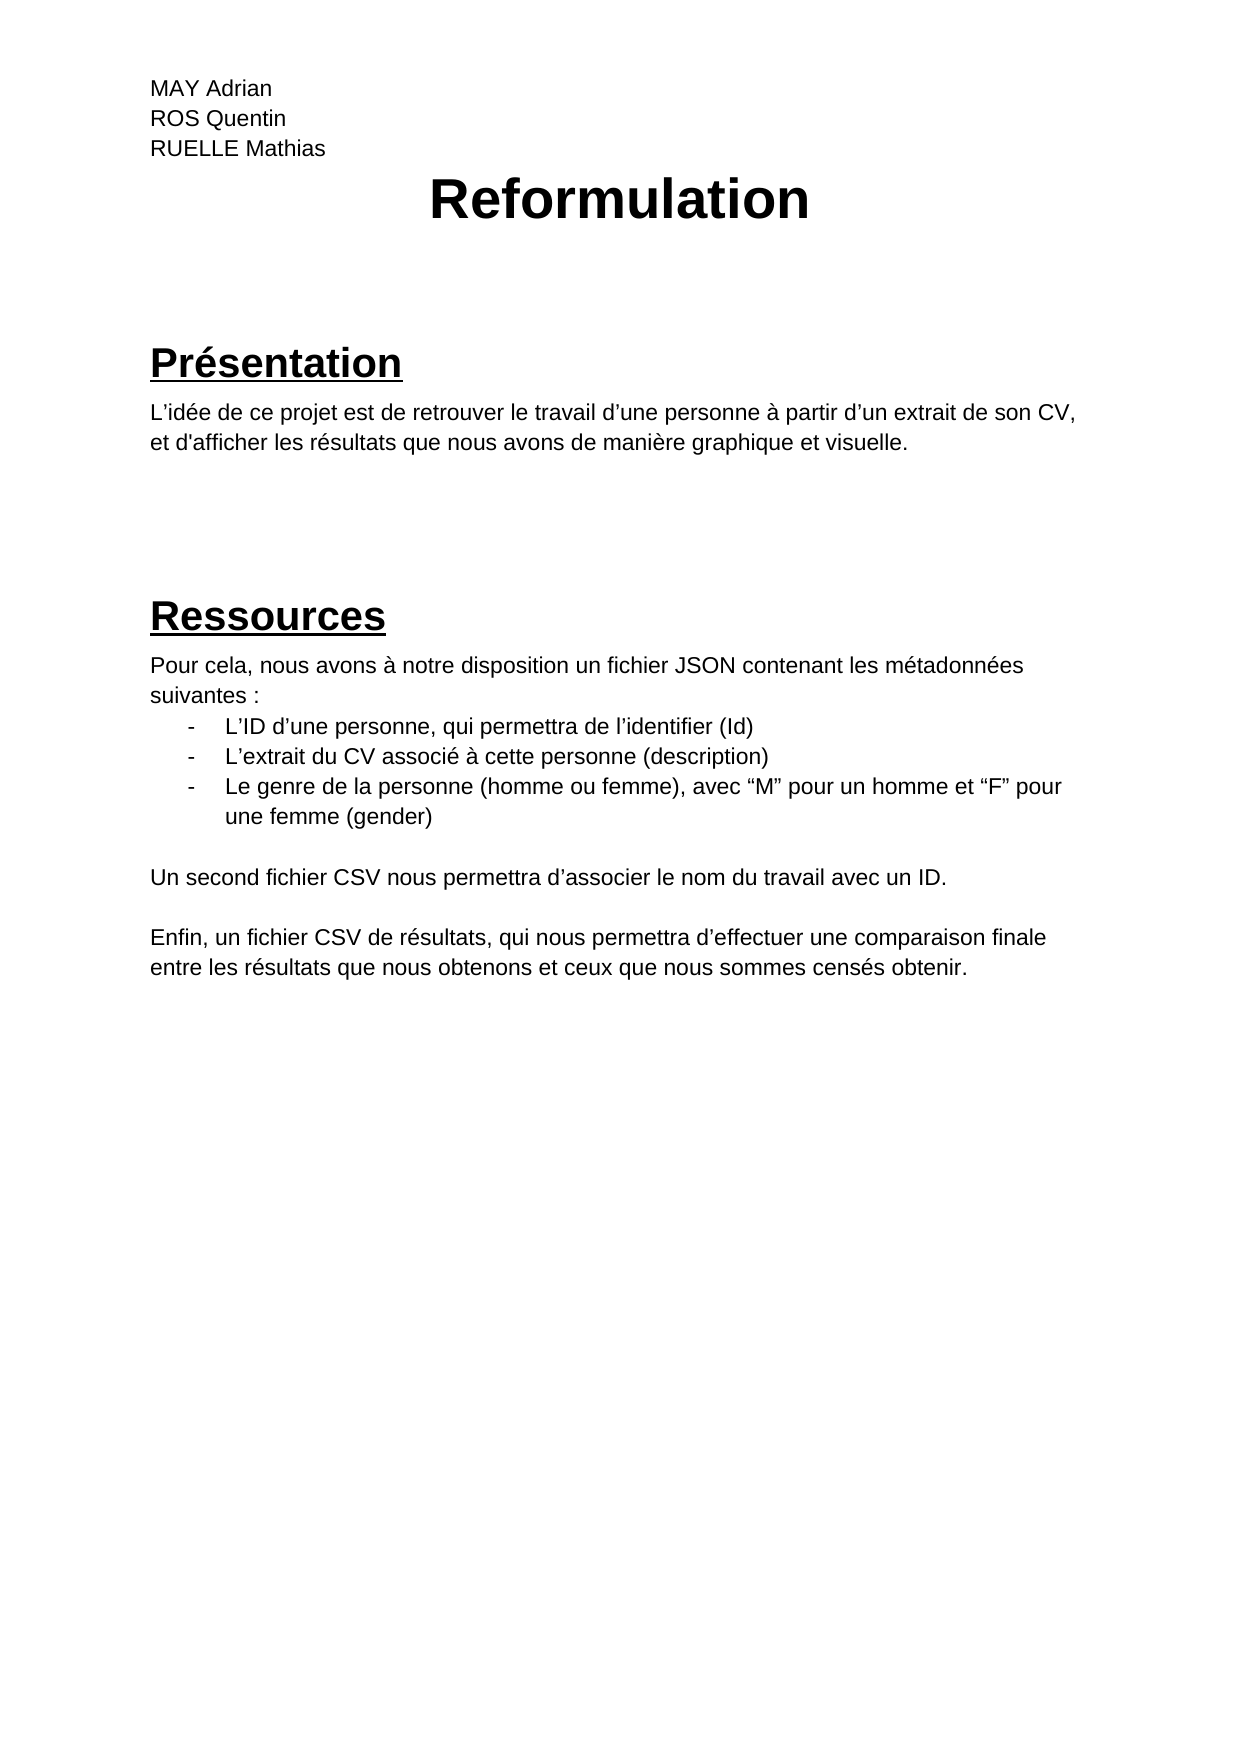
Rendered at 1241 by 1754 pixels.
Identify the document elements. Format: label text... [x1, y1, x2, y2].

text Un second fichier CSV nous permettra d’associer le nom du travail avec un ID. [150, 864, 1090, 890]
text Enfin, un fichier CSV de résultats, qui nous permettra d’effectuer une comparaison finale entre les résultats que nous obtenons et ceux que nous sommes censés obtenir. [150, 924, 1090, 981]
subtitle Présentation [150, 339, 1090, 387]
text L’idée de ce projet est de retrouver le travail d’une personne à partir d’un extrait de son CV, et d'afficher les résultats que nous avons de manière graphique et visuelle. [150, 399, 1090, 456]
text Pour cela, nous avons à notre disposition un fichier JSON contenant les métadonnées suivantes : [150, 652, 1090, 709]
list L’ID d’une personne, qui permettra de l’identifier (Id) [187, 713, 1090, 739]
list Le genre de la personne (homme ou femme), avec “M” pour un homme et “F” pour une femme (gender) [187, 773, 1090, 829]
subtitle Ressources [150, 592, 1090, 640]
title Reformulation [150, 166, 1090, 230]
list L’extrait du CV associé à cette personne (description) [187, 743, 1090, 769]
